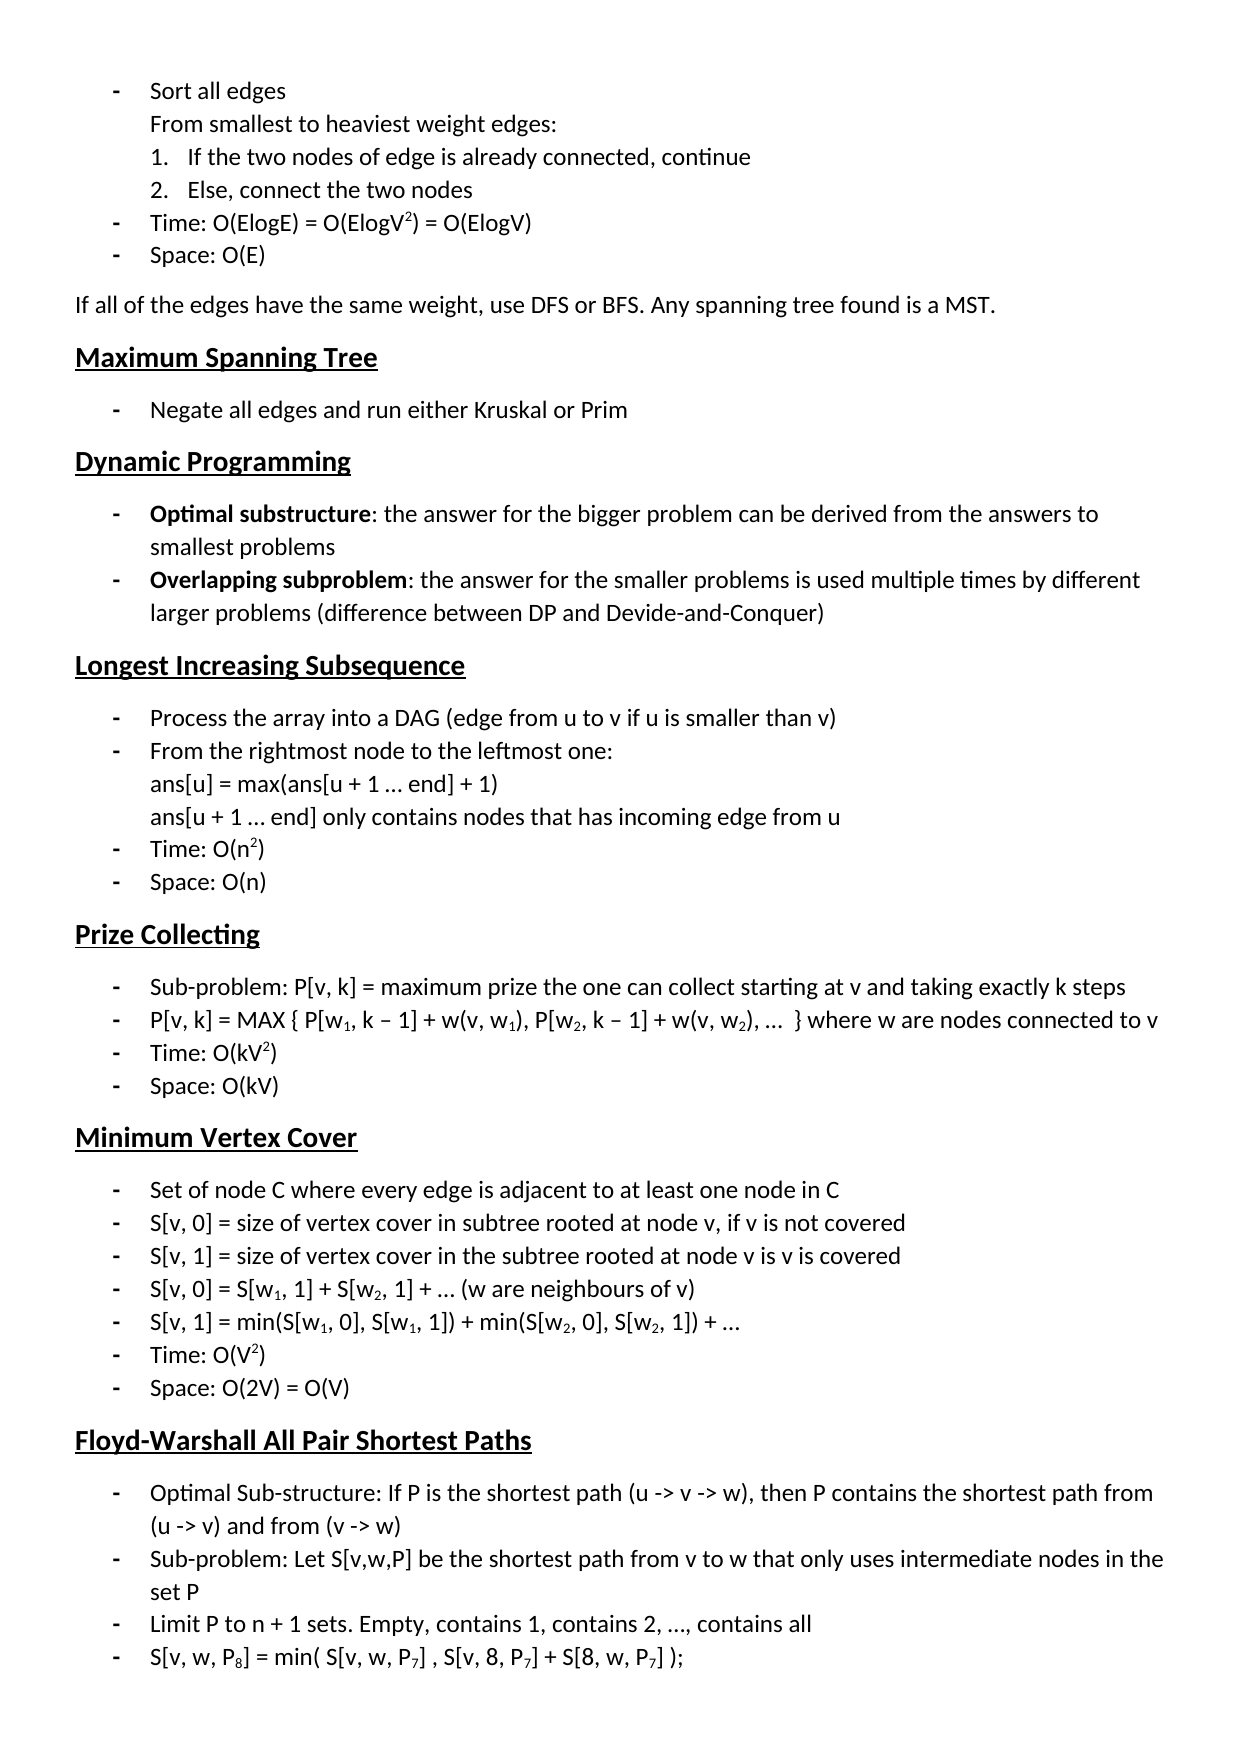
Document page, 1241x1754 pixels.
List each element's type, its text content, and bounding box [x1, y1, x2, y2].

list S[v, 1] = min(S[w1, 0], S[w1, 1]) + min(S[w2, 0], S[w2, 1]) + … [112, 1306, 1165, 1337]
list Sort all edges [112, 75, 1165, 106]
text Prize Collecting [75, 916, 1165, 952]
list Sub-problem: Let S[v,w,P] be the shortest path from v to w that only uses intermediate nodes in the set P [112, 1543, 1165, 1606]
list Limit P to n + 1 sets. Empty, contains 1, contains 2, …, contains all [112, 1608, 1165, 1639]
list Optimal substructure: the answer for the bigger problem can be derived from the answers to smallest problems [112, 498, 1165, 562]
text Maximum Spanning Tree [75, 339, 1165, 374]
list Negate all edges and run either Kruskal or Prim [112, 394, 1165, 424]
list S[v, 0] = size of vertex cover in subtree rooted at node v, if v is not covered [112, 1208, 1165, 1238]
list Set of node C where every edge is adjacent to at least one node in C [112, 1175, 1165, 1205]
list Space: O(n) [112, 867, 1165, 897]
text Minimum Vertex Cover [75, 1119, 1165, 1155]
list ans[u + 1 … end] only contains nodes that has incoming edge from u [150, 801, 1165, 831]
list Space: O(kV) [112, 1070, 1165, 1101]
list ans[u] = max(ans[u + 1 … end] + 1) [150, 768, 1165, 798]
list Process the array into a DAG (edge from u to v if u is smaller than v) [112, 702, 1165, 732]
list Overlapping subproblem: the answer for the smaller problems is used multiple times by different larger problems (difference between DP and Devide-and-Conquer) [112, 564, 1165, 628]
list Time: O(ElogE) = O(ElogV2) = O(ElogV) [112, 207, 1165, 237]
text Floyd-Warshall All Pair Shortest Paths [75, 1422, 1165, 1457]
text Longest Increasing Subsequence [75, 647, 1165, 682]
list Optimal Sub-structure: If P is the shortest path (u -> v -> w), then P contains the shortest path from (u -> v) and from (v -> w) [112, 1477, 1165, 1540]
list From the rightmost node to the leftmost one: [112, 735, 1165, 765]
list From smallest to heaviest weight edges: [150, 108, 1165, 138]
list S[v, w, P8] = min( S[v, w, P7] , S[v, 8, P7] + S[8, w, P7] ); [112, 1641, 1165, 1672]
text Dynamic Programming [75, 443, 1165, 479]
list Space: O(E) [112, 239, 1165, 270]
list If the two nodes of edge is already connected, continue [150, 141, 1165, 171]
list P[v, k] = MAX { P[w1, k – 1] + w(v, w1), P[w2, k – 1] + w(v, w2), … } where w are nodes connected to v [112, 1004, 1165, 1035]
list Time: O(V2) [112, 1339, 1165, 1370]
list Time: O(kV2) [112, 1037, 1165, 1068]
list Space: O(2V) = O(V) [112, 1372, 1165, 1403]
list S[v, 0] = S[w1, 1] + S[w2, 1] + … (w are neighbours of v) [112, 1273, 1165, 1304]
list S[v, 1] = size of vertex cover in the subtree rooted at node v is v is covered [112, 1241, 1165, 1271]
list Else, connect the two nodes [150, 174, 1165, 204]
list Sub-problem: P[v, k] = maximum prize the one can collect starting at v and taking exactly k steps [112, 971, 1165, 1002]
list Time: O(n2) [112, 834, 1165, 864]
text If all of the edges have the same weight, use DFS or BFS. Any spanning tree found is a MST. [75, 289, 1165, 320]
